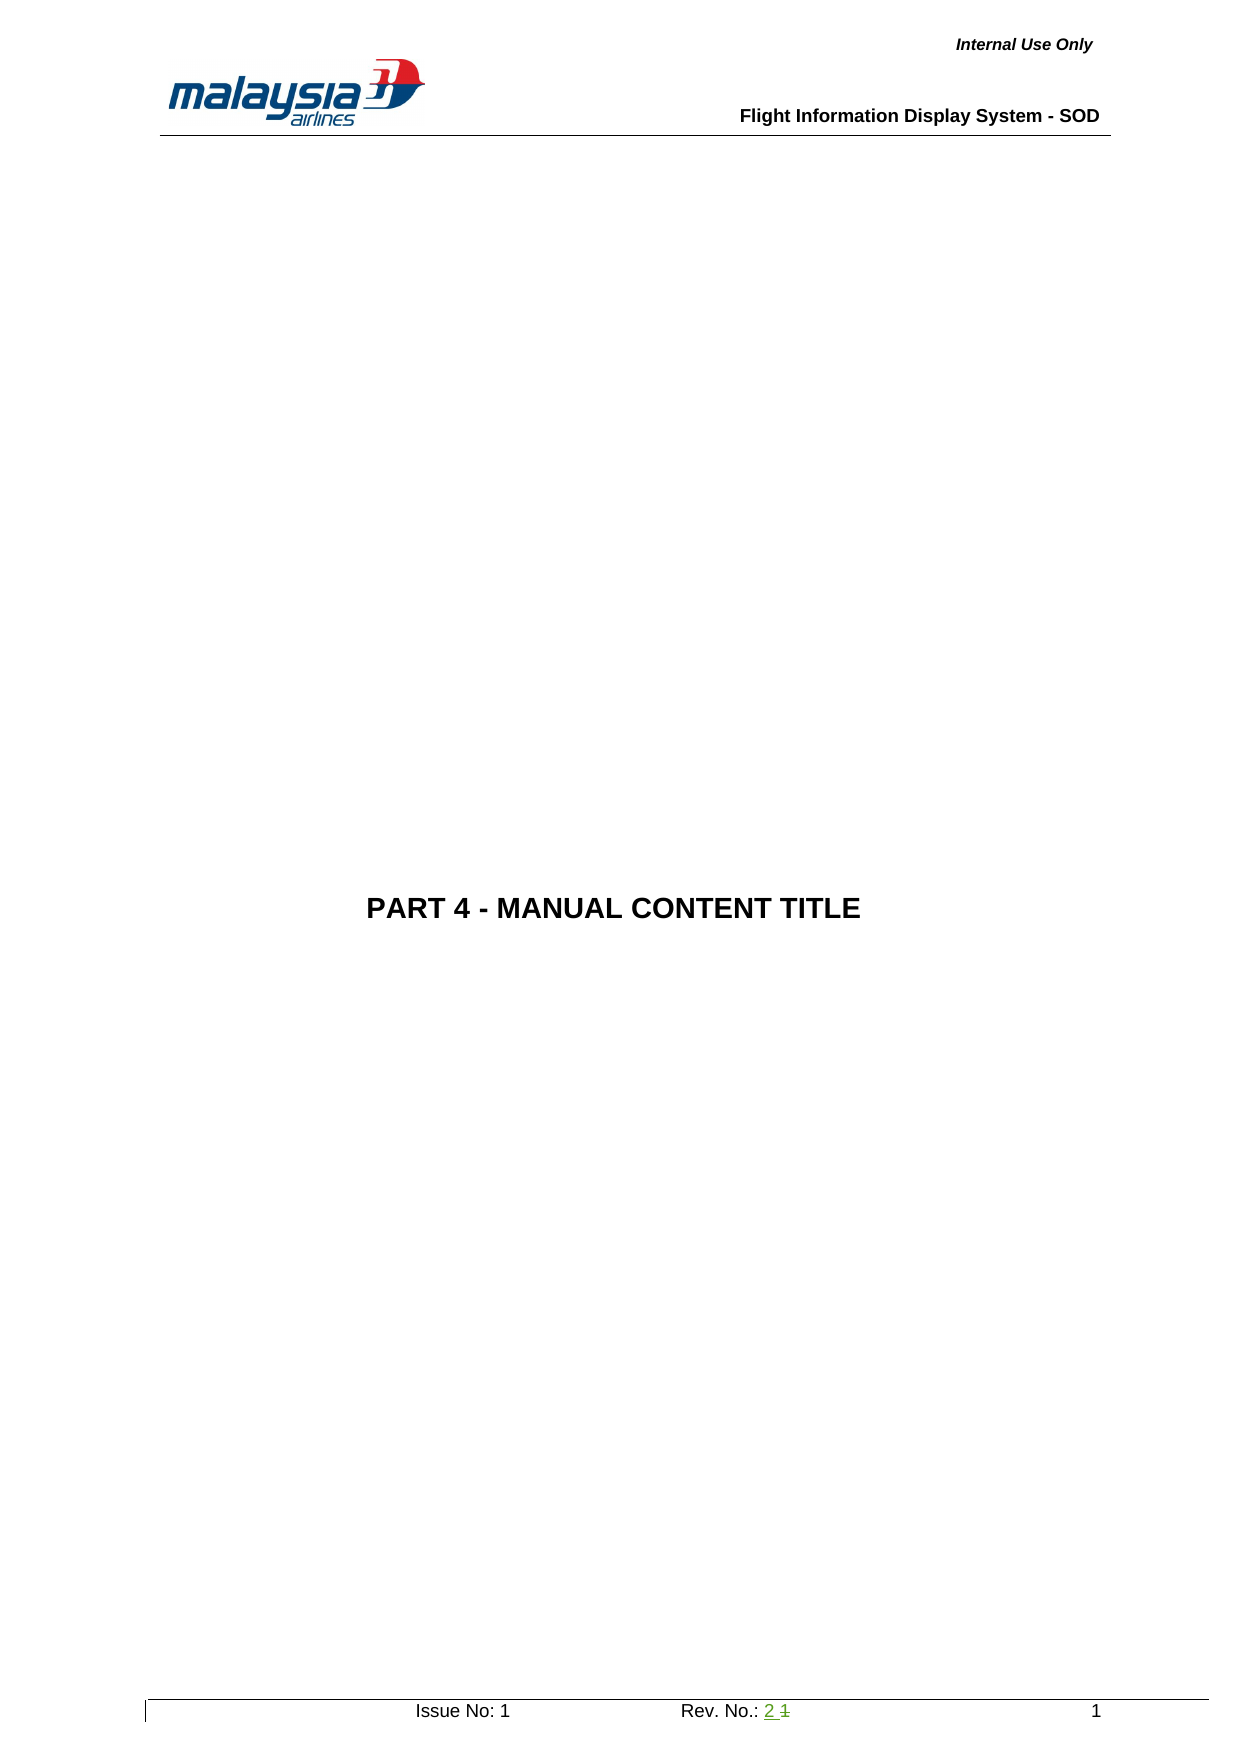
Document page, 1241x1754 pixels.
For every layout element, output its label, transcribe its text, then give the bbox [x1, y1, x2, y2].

picture [168, 59, 425, 126]
subtitle - MANUAL CONTENT TITLE [197, 891, 1030, 925]
